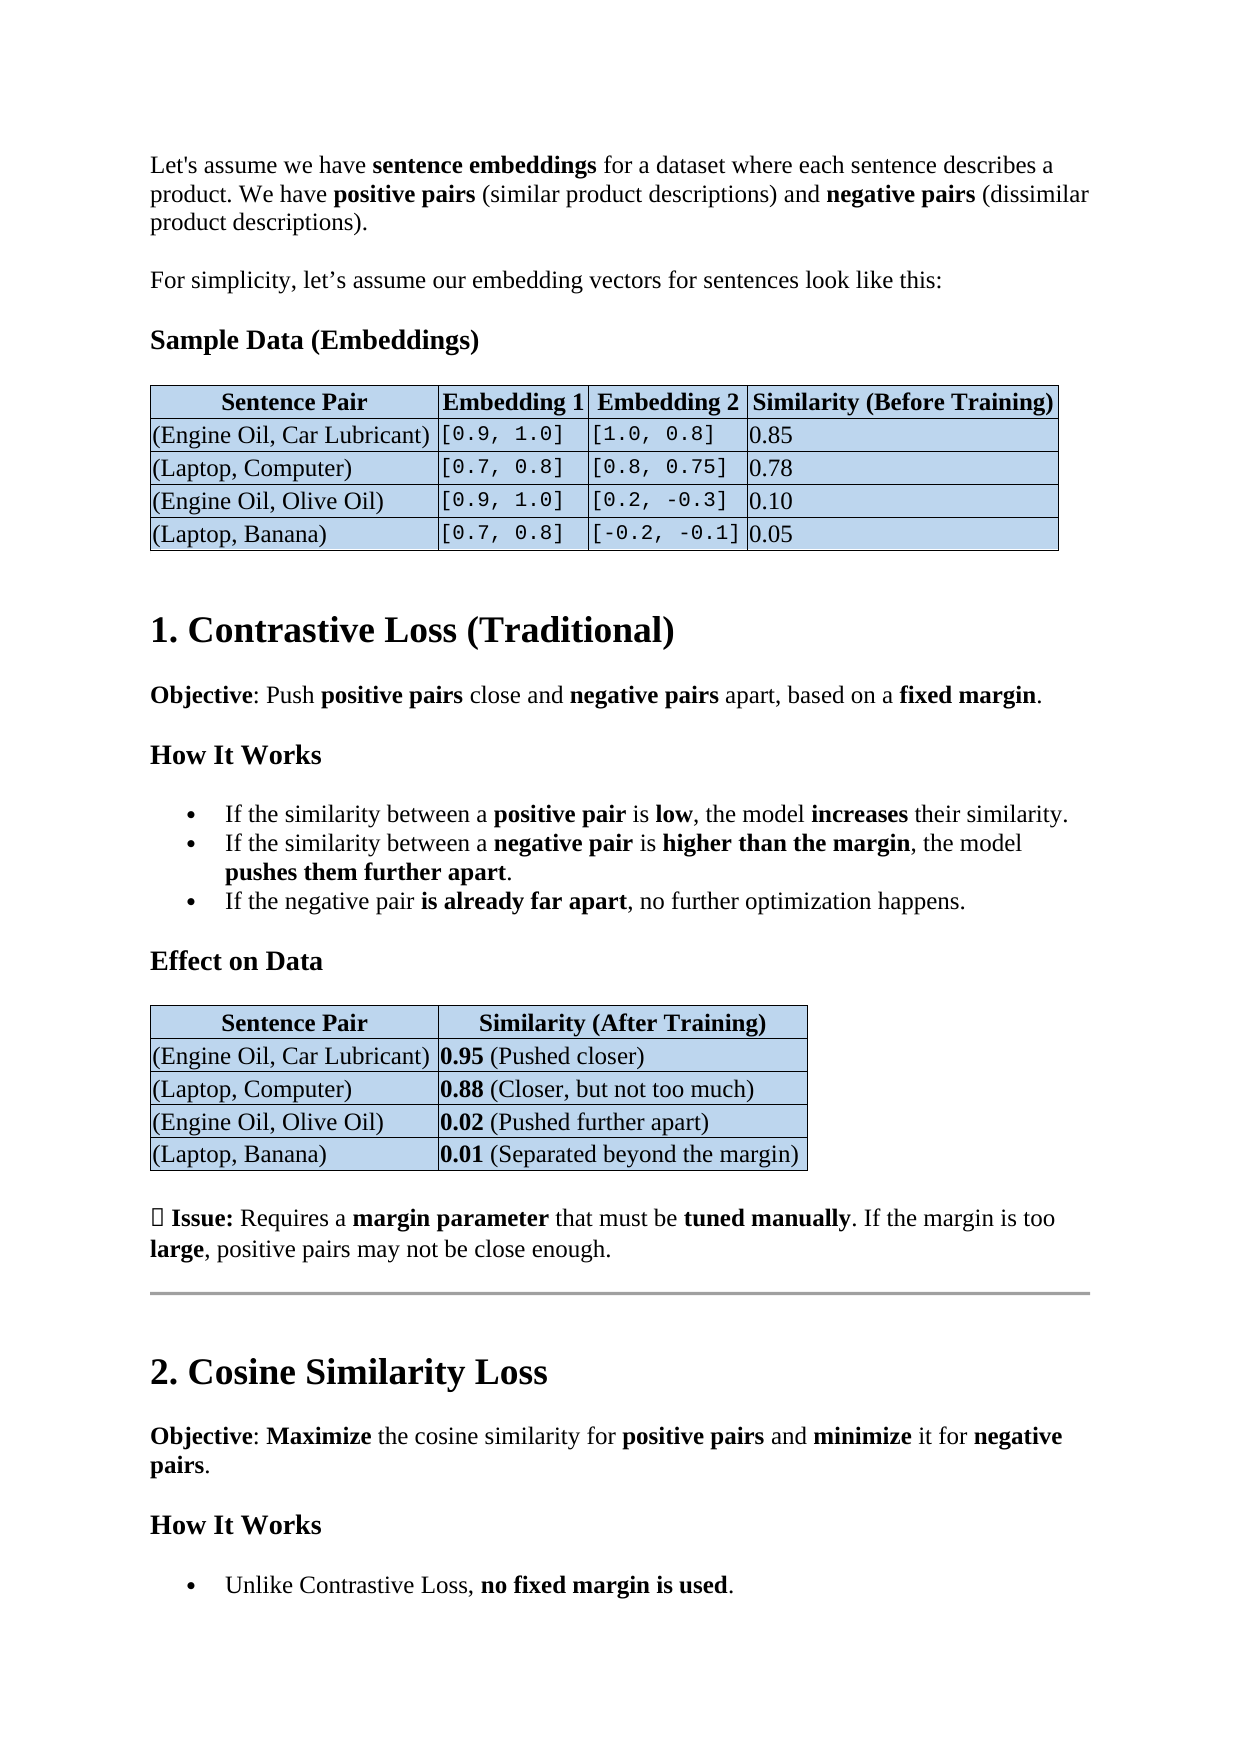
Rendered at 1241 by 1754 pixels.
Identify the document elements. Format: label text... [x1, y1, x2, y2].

table_cell 0.78 [748, 452, 1058, 484]
table_cell [0.7, 0.8] [439, 518, 588, 549]
table_cell [0.9, 1.0] [439, 419, 588, 451]
list If the negative pair is already far apart, no further optimization happens. [187, 886, 1090, 914]
table_cell (Engine Oil, Olive Oil) [151, 485, 438, 517]
table_header Sentence Pair [151, 1006, 438, 1038]
text Objective: Maximize the cosine similarity for positive pairs and minimize it for negative pairs. [150, 1421, 1090, 1479]
table_cell 0.05 [748, 518, 1058, 549]
table_cell [0.7, 0.8] [439, 452, 588, 484]
table_cell [0.8, 0.75] [589, 452, 747, 484]
list If the similarity between a positive pair is low, the model increases their similarity. [187, 799, 1090, 828]
list Unlike Contrastive Loss, no fixed margin is used. [187, 1570, 1090, 1598]
table_cell [0.2, -0.3] [589, 485, 747, 517]
table_cell [1.0, 0.8] [589, 419, 747, 451]
table_header Similarity (After Training) [439, 1006, 807, 1038]
table_cell (Engine Oil, Olive Oil) [151, 1105, 438, 1137]
text For simplicity, let’s assume our embedding vectors for sentences look like this: [150, 265, 1090, 294]
table_cell 0.01 (Separated beyond the margin) [439, 1138, 807, 1170]
table_cell 0.02 (Pushed further apart) [439, 1105, 807, 1137]
text Sample Data (Embeddings) [150, 323, 1090, 356]
text How It Works [150, 1508, 1090, 1541]
table_cell (Engine Oil, Car Lubricant) [151, 419, 438, 451]
text 2. Cosine Similarity Loss [150, 1349, 1090, 1392]
text Objective: Push positive pairs close and negative pairs apart, based on a fixed margin. [150, 680, 1090, 709]
table_cell (Laptop, Banana) [151, 518, 438, 549]
list If the similarity between a negative pair is higher than the margin, the model pushes them further apart. [187, 828, 1090, 886]
text 1. Contrastive Loss (Traditional) [150, 608, 1090, 651]
table_header Sentence Pair [151, 386, 438, 418]
table_header Similarity (Before Training) [748, 386, 1058, 418]
text Effect on Data [150, 944, 1090, 976]
table_cell 0.10 [748, 485, 1058, 517]
text How It Works [150, 738, 1090, 770]
text Let's assume we have sentence embeddings for a dataset where each sentence describes a product. We have positive pairs (similar product descriptions) and negative pairs (dissimilar product descriptions). [150, 150, 1090, 236]
table_cell 0.95 (Pushed closer) [439, 1039, 807, 1071]
table_header Embedding 2 [589, 386, 747, 418]
table_cell (Laptop, Computer) [151, 1072, 438, 1104]
table_cell [0.9, 1.0] [439, 485, 588, 517]
table_cell (Laptop, Banana) [151, 1138, 438, 1170]
table_header Embedding 1 [439, 386, 588, 418]
table_cell (Engine Oil, Car Lubricant) [151, 1039, 438, 1071]
table_cell (Laptop, Computer) [151, 452, 438, 484]
text 🔹 Issue: Requires a margin parameter that must be tuned manually. If the margin is too large, positive pairs may not be close enough. [150, 1200, 1090, 1263]
table_cell [-0.2, -0.1] [589, 518, 747, 549]
table_cell 0.88 (Closer, but not too much) [439, 1072, 807, 1104]
table_cell 0.85 [748, 419, 1058, 451]
